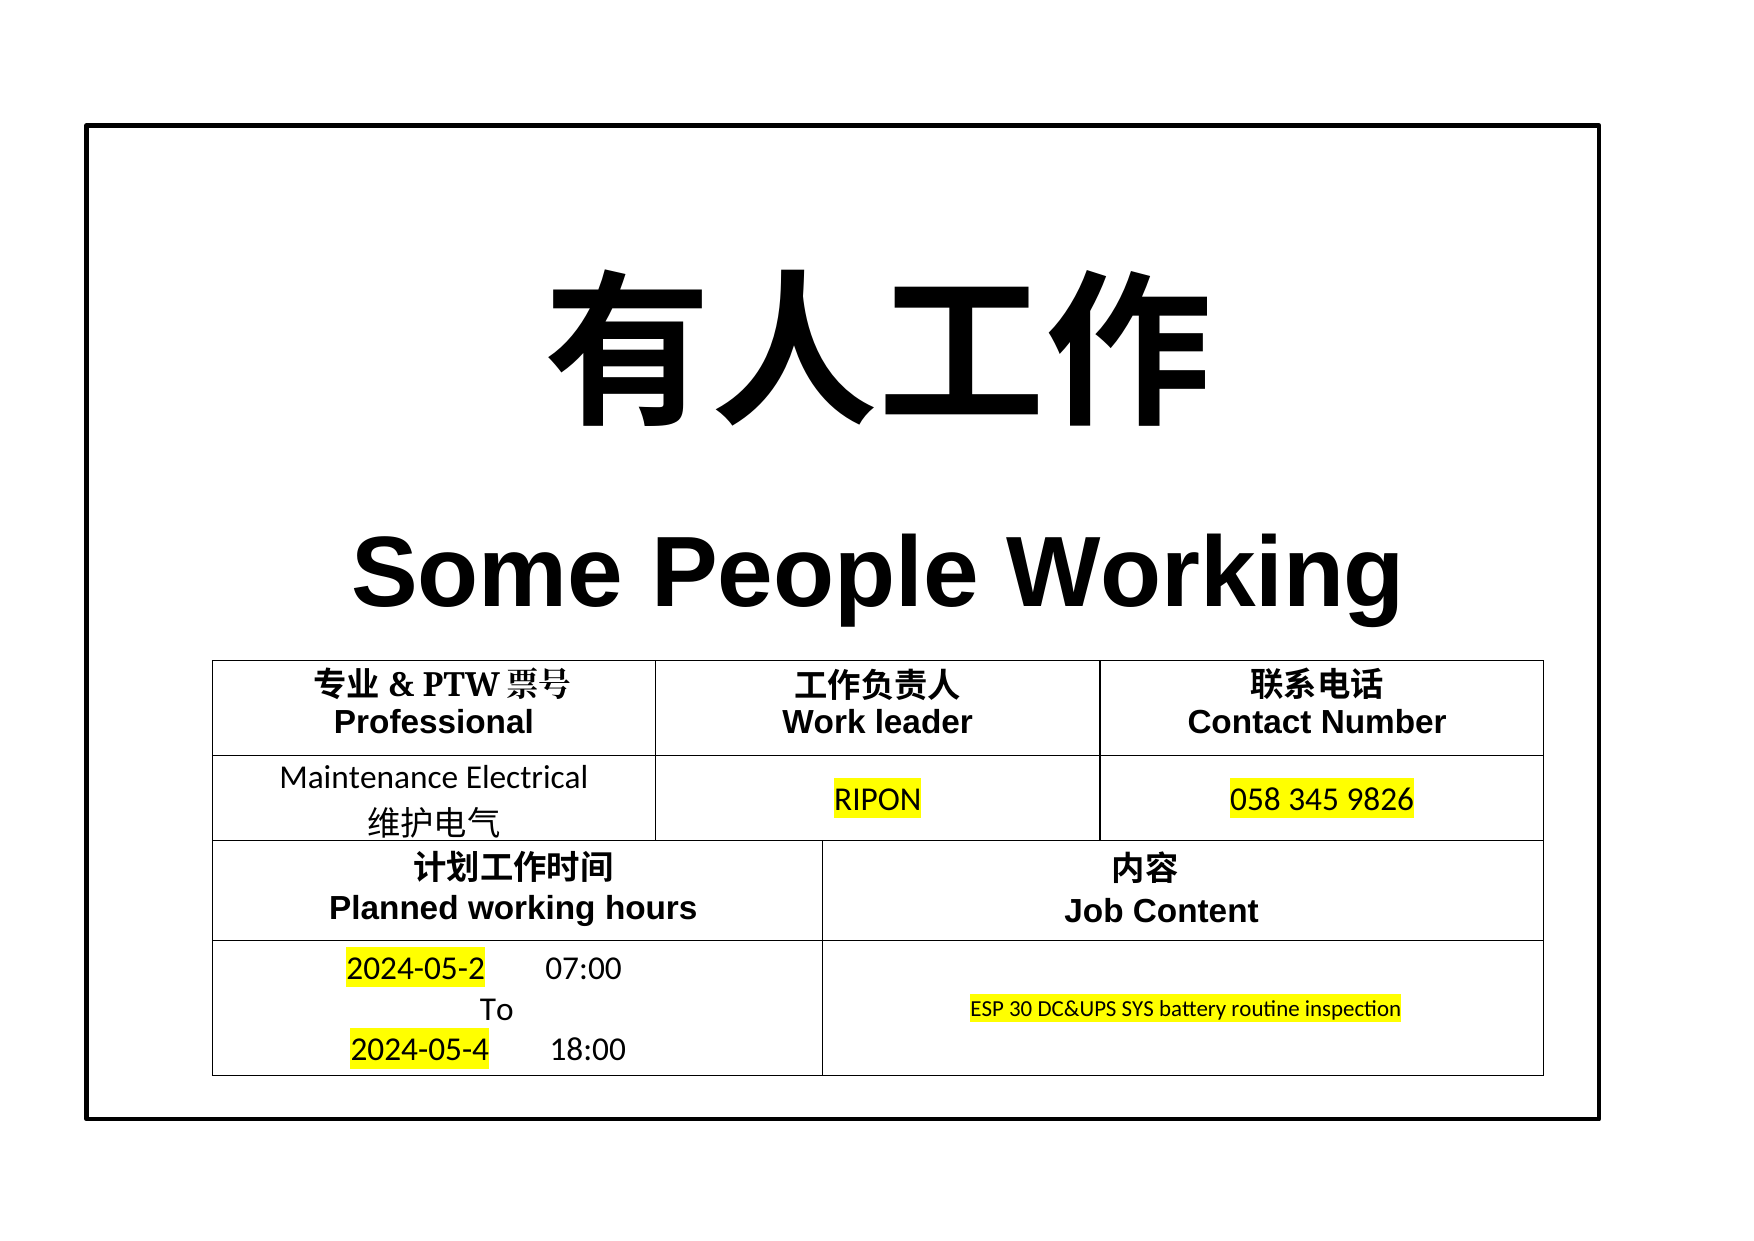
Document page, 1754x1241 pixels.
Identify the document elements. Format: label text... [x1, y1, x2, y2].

text 有人工作 [349, 259, 1407, 450]
table_cell 计划工作时间 Planned working hours [213, 841, 822, 940]
table_cell Maintenance Electrical 维护电气 [213, 756, 655, 840]
table_header 专业 & PTW票号 Professional [213, 661, 655, 755]
table_cell RIPON [656, 756, 1099, 840]
table_cell ESP 30 DC&UPS SYS battery routine inspection [823, 941, 1543, 1074]
table_header 联系电话 Contact Number [1101, 661, 1543, 755]
table_header 工作负责人 Work leader [656, 661, 1099, 755]
text Some People Working [349, 513, 1407, 628]
table_cell 058 345 9826 [1101, 756, 1543, 840]
table_cell 2024-05-2 07:00 To 2024-05-4 18:00 [213, 941, 822, 1074]
table_cell 内容 Job Content [823, 841, 1543, 940]
